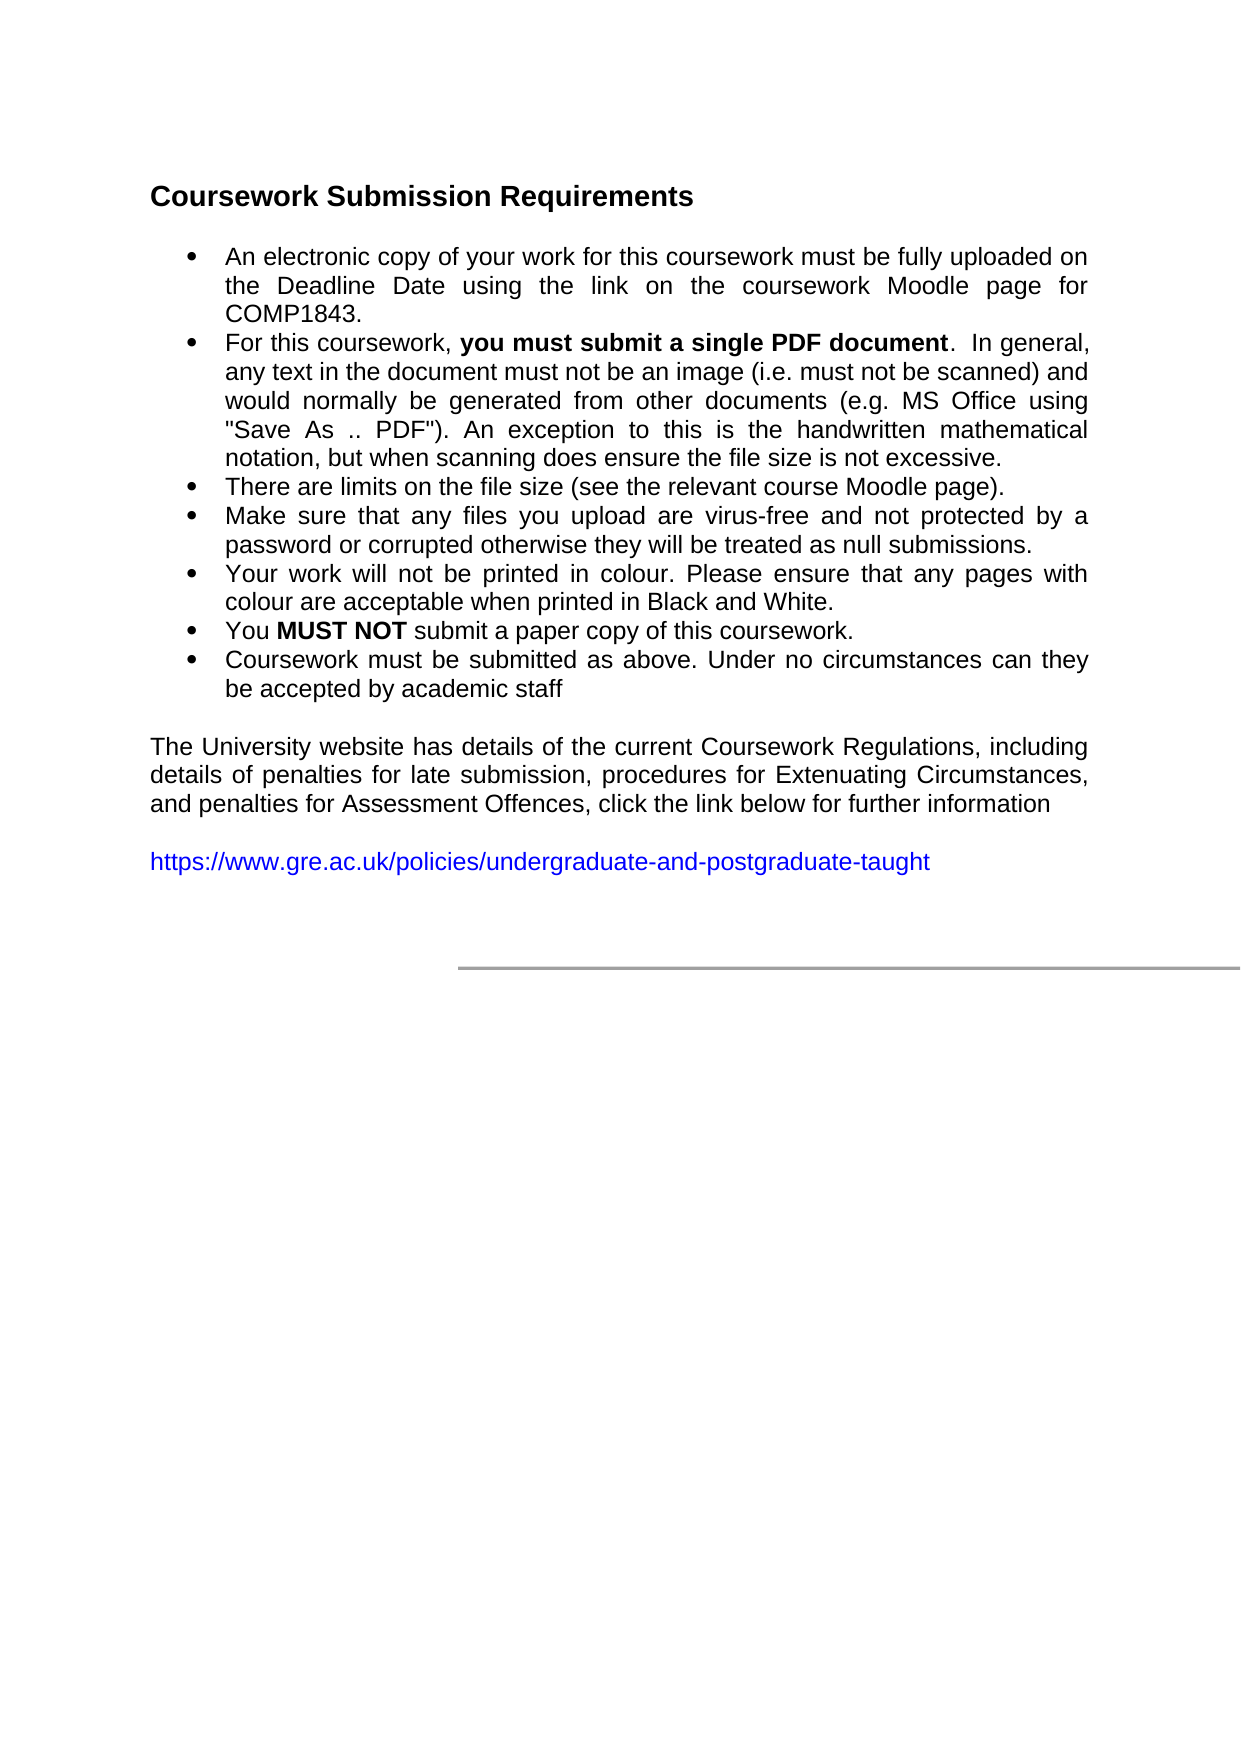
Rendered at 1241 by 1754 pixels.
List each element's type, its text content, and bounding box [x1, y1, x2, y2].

list You MUST NOT submit a paper copy of this coursework. [187, 616, 1090, 645]
subtitle Coursework Submission Requirements [150, 179, 1090, 213]
list An electronic copy of your work for this coursework must be fully uploaded on the Deadline Date using the link on the coursework Moodle page for COMP1843. [187, 242, 1090, 328]
list For this coursework, you must submit a single PDF document. In general, any text in the document must not be an image (i.e. must not be scanned) and would normally be generated from other documents (e.g. MS Office using "Save As .. PDF"). An exception to this is the handwritten mathematical notation, but when scanning does ensure the file size is not excessive. [187, 328, 1090, 472]
list There are limits on the file size (see the relevant course Moodle page). [187, 472, 1090, 501]
list Make sure that any files you upload are virus-free and not protected by a password or corrupted otherwise they will be treated as null submissions. [187, 501, 1090, 558]
text https://www.gre.ac.uk/policies/undergraduate-and-postgraduate-taught [150, 847, 1090, 876]
list Your work will not be printed in colour. Please ensure that any pages with colour are acceptable when printed in Black and White. [187, 558, 1090, 616]
text The University website has details of the current Coursework Regulations, including details of penalties for late submission, procedures for Extenuating Circumstances, and penalties for Assessment Offences, click the link below for further information [150, 732, 1090, 818]
list Coursework must be submitted as above. Under no circumstances can they be accepted by academic staff [187, 645, 1090, 703]
